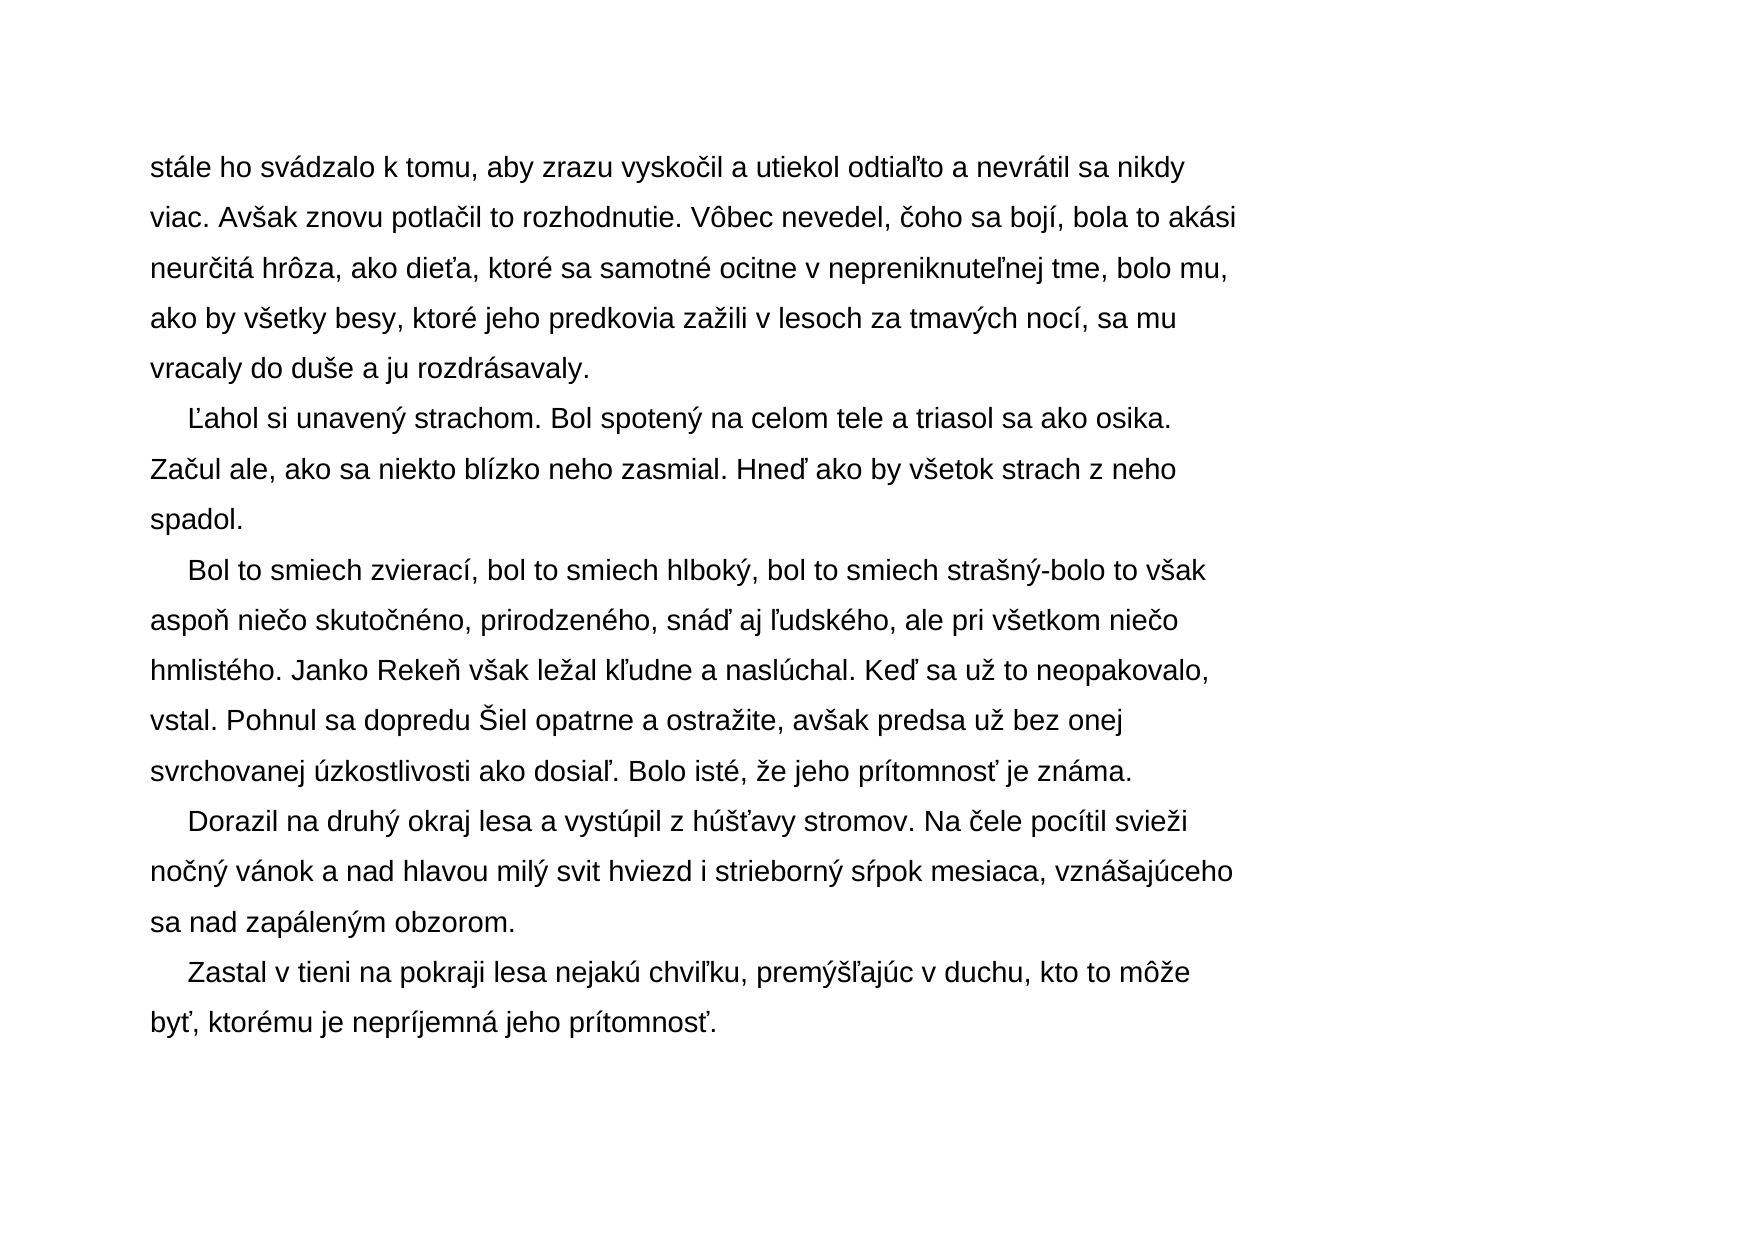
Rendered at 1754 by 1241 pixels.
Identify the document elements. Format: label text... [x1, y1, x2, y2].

text Bol to smiech zvierací, bol to smiech hlboký, bol to smiech strašný-bolo to však aspoň niečo skutočnéno, prirodzeného, snáď aj ľudského, ale pri všetkom niečo hmlistého. Janko Rekeň však ležal kľudne a naslúchal. Keď sa už to neopakovalo, vstal. Pohnul sa dopredu Šiel opatrne a ostražite, avšak predsa už bez onej svrchovanej úzkostlivosti ako dosiaľ. Bolo isté, že jeho prítomnosť je známa. [150, 552, 1243, 787]
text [150, 150, 1243, 385]
text Zastal v tieni na pokraji lesa nejakú chviľku, premýšľajúc v duchu, kto to môže byť, ktorému je nepríjemná jeho prítomnosť. [150, 955, 1243, 1039]
text Ľahol si unavený strachom. Bol spotený na celom tele a triasol sa ako osika. Začul ale, ako sa niekto blízko neho zasmial. Hneď ako by všetok strach z neho spadol. [150, 402, 1243, 536]
text Dorazil na druhý okraj lesa a vystúpil z húšťavy stromov. Na čele pocítil svieži nočný vánok a nad hlavou milý svit hviezd i strieborný sŕpok mesiaca, vznášajúceho sa nad zapáleným obzorom. [150, 804, 1243, 938]
